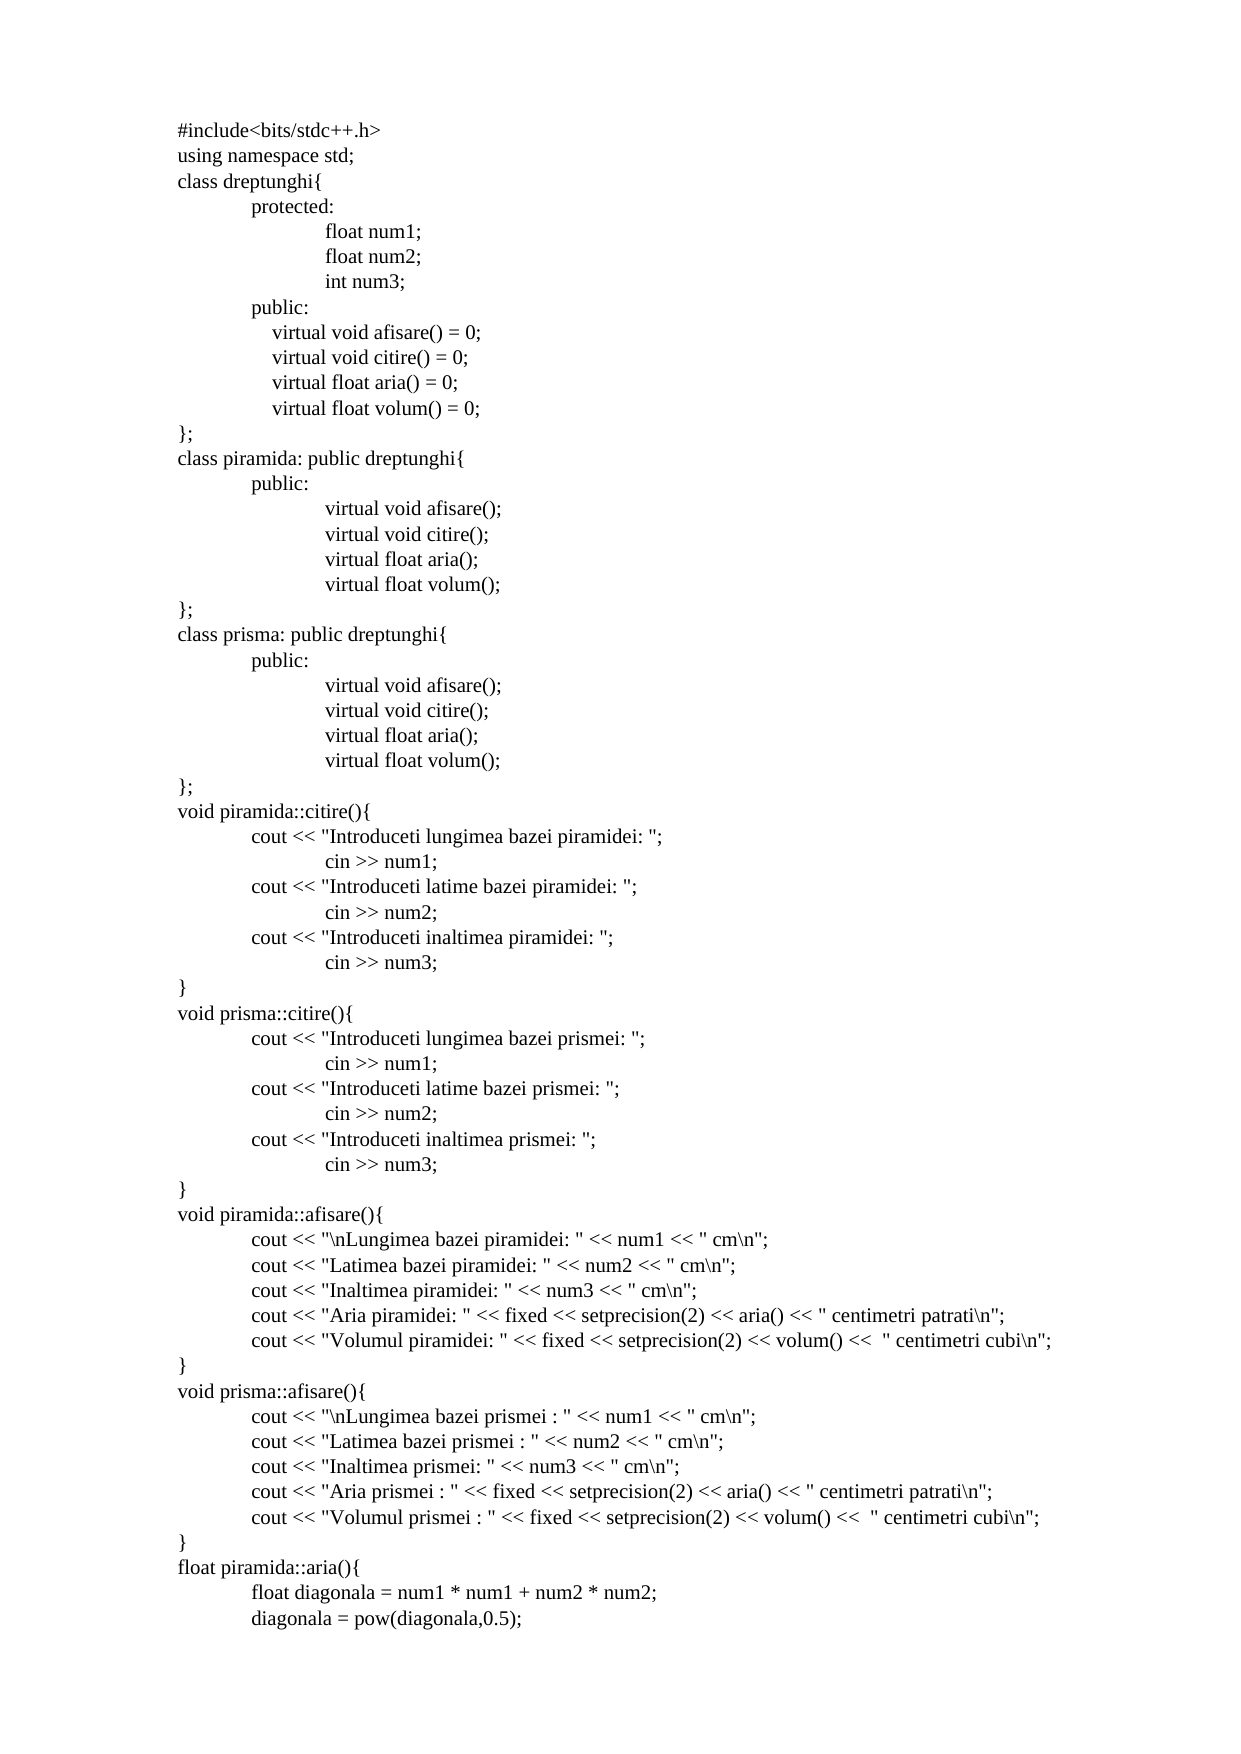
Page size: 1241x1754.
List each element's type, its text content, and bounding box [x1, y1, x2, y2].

text cin >> num1; [177, 849, 1152, 873]
text float piramida::aria(){ [177, 1555, 1152, 1579]
text cout << "Volumul prismei : " << fixed << setprecision(2) << volum() << " centimetri cubi\n"; [177, 1504, 1152, 1529]
text virtual void citire(); [177, 521, 1152, 546]
text cout << "Aria piramidei: " << fixed << setprecision(2) << aria() << " centimetri patrati\n"; [177, 1303, 1152, 1327]
text public: [177, 294, 1152, 319]
text cout << "Volumul piramidei: " << fixed << setprecision(2) << volum() << " centimetri cubi\n"; [177, 1328, 1152, 1352]
text cin >> num3; [177, 950, 1152, 974]
text using namespace std; [177, 143, 1152, 167]
text virtual void citire() = 0; [177, 345, 1152, 369]
text virtual void afisare(); [177, 496, 1152, 520]
text cout << "\nLungimea bazei piramidei: " << num1 << " cm\n"; [177, 1227, 1152, 1251]
text public: [177, 471, 1152, 495]
text void prisma::citire(){ [177, 1000, 1152, 1024]
text public: [177, 647, 1152, 672]
text cin >> num1; [177, 1051, 1152, 1075]
text } [177, 975, 1152, 999]
text virtual float volum() = 0; [177, 395, 1152, 419]
text cin >> num3; [177, 1152, 1152, 1176]
text } [177, 1353, 1152, 1377]
text protected: [177, 194, 1152, 218]
text cout << "Introduceti inaltimea prismei: "; [177, 1126, 1152, 1151]
text class prisma: public dreptunghi{ [177, 622, 1152, 646]
text }; [177, 421, 1152, 445]
text cout << "Introduceti lungimea bazei prismei: "; [177, 1026, 1152, 1050]
text class piramida: public dreptunghi{ [177, 446, 1152, 470]
text void prisma::afisare(){ [177, 1378, 1152, 1403]
text void piramida::citire(){ [177, 799, 1152, 823]
text float diagonala = num1 * num1 + num2 * num2; [177, 1580, 1152, 1604]
text cout << "Latimea bazei prismei : " << num2 << " cm\n"; [177, 1429, 1152, 1453]
text cout << "Inaltimea prismei: " << num3 << " cm\n"; [177, 1454, 1152, 1478]
text } [177, 1530, 1152, 1554]
text }; [177, 597, 1152, 621]
text virtual float aria(); [177, 547, 1152, 571]
text cout << "Introduceti inaltimea piramidei: "; [177, 925, 1152, 949]
text cout << "Aria prismei : " << fixed << setprecision(2) << aria() << " centimetri patrati\n"; [177, 1479, 1152, 1503]
text virtual void citire(); [177, 698, 1152, 722]
text virtual float aria() = 0; [177, 370, 1152, 394]
text virtual void afisare(); [177, 673, 1152, 697]
text cout << "Introduceti latime bazei piramidei: "; [177, 874, 1152, 898]
text virtual void afisare() = 0; [177, 320, 1152, 344]
text } [177, 1177, 1152, 1201]
text virtual float volum(); [177, 572, 1152, 596]
text cout << "Latimea bazei piramidei: " << num2 << " cm\n"; [177, 1252, 1152, 1277]
text diagonala = pow(diagonala,0.5); [177, 1605, 1152, 1629]
text cout << "Inaltimea piramidei: " << num3 << " cm\n"; [177, 1278, 1152, 1302]
text virtual float volum(); [177, 748, 1152, 772]
text cout << "Introduceti latime bazei prismei: "; [177, 1076, 1152, 1100]
text }; [177, 773, 1152, 798]
text cin >> num2; [177, 1101, 1152, 1125]
text void piramida::afisare(){ [177, 1202, 1152, 1226]
text cout << "Introduceti lungimea bazei piramidei: "; [177, 824, 1152, 848]
text cin >> num2; [177, 899, 1152, 924]
text float num2; [177, 244, 1152, 268]
text #include<bits/stdc++.h> [177, 118, 1152, 142]
text class dreptunghi{ [177, 168, 1152, 193]
text cout << "\nLungimea bazei prismei : " << num1 << " cm\n"; [177, 1404, 1152, 1428]
text float num1; [177, 219, 1152, 243]
text virtual float aria(); [177, 723, 1152, 747]
text int num3; [177, 269, 1152, 293]
